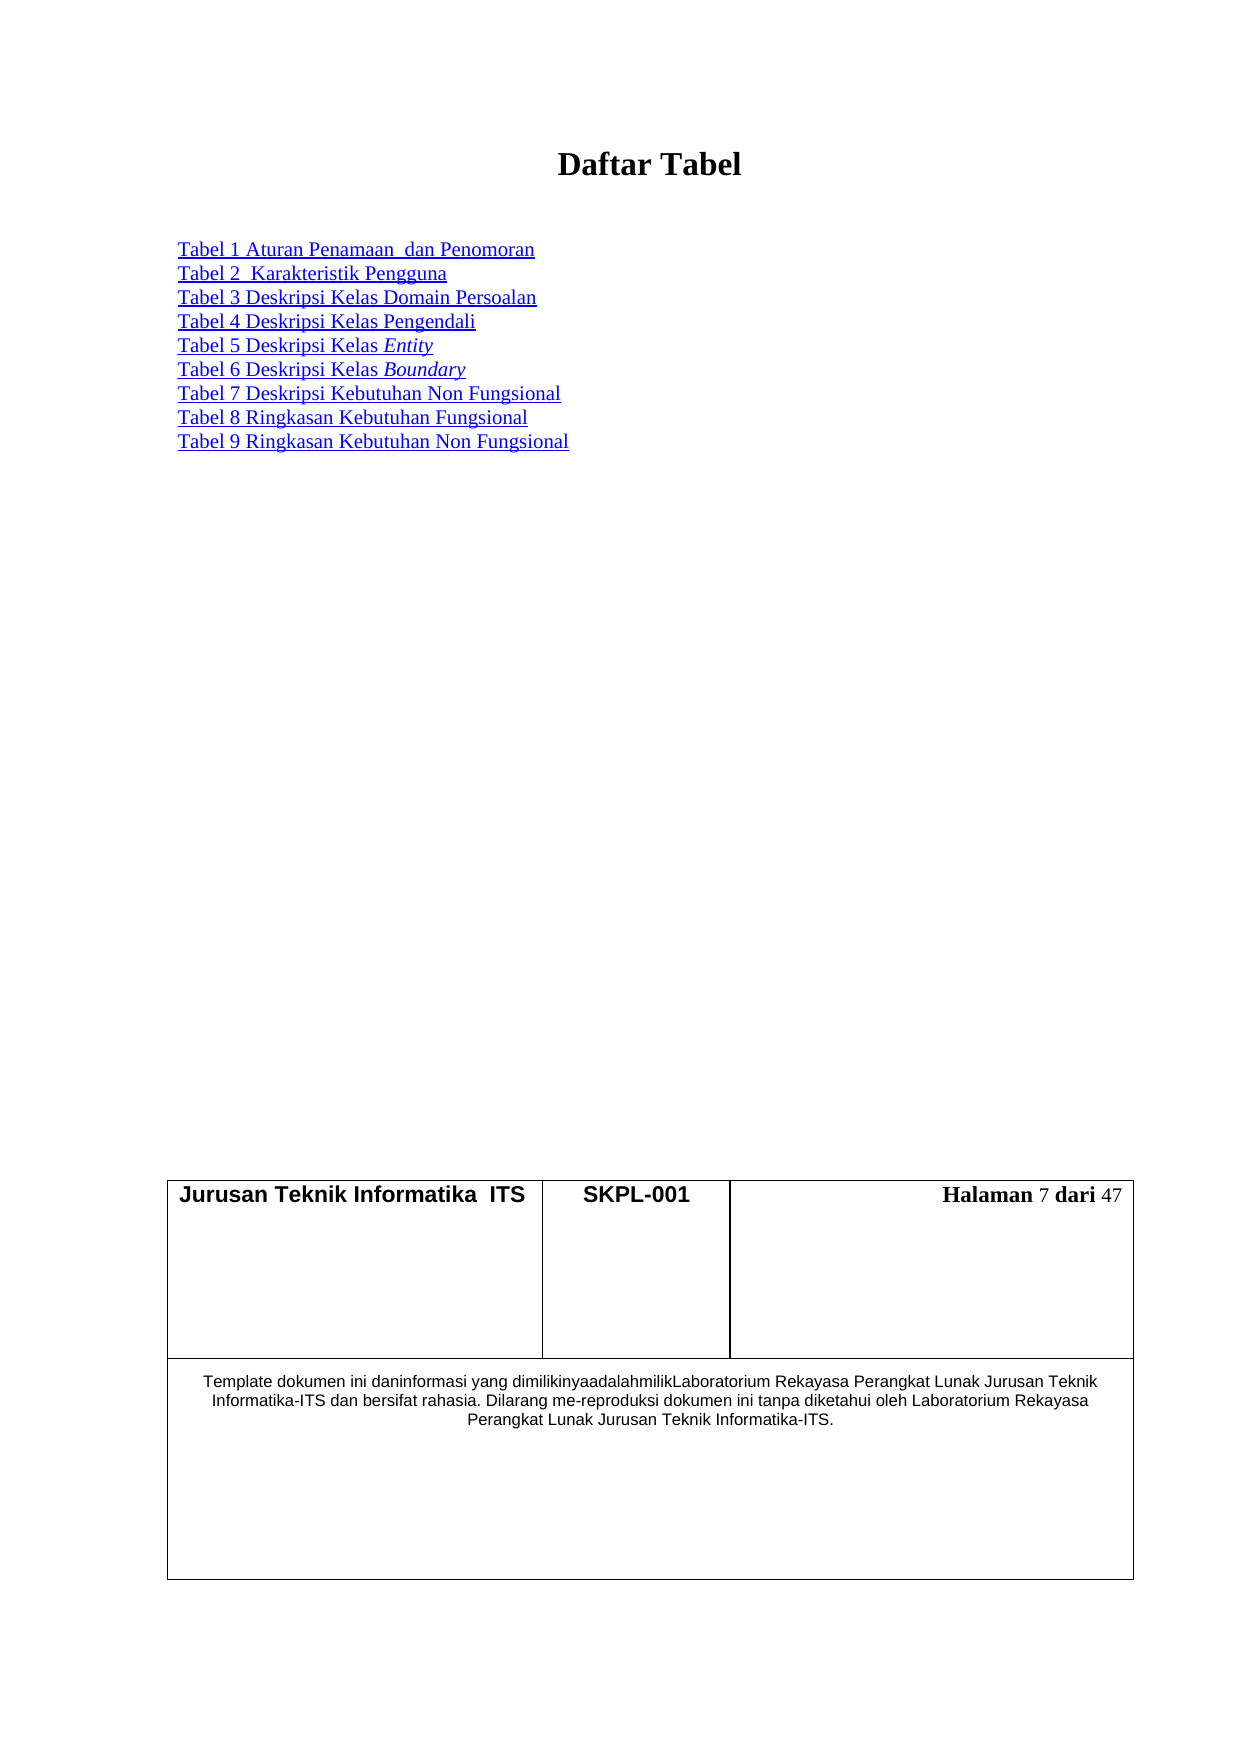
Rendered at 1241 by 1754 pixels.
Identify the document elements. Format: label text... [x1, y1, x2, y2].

text Tabel 7 Deskripsi Kebutuhan Non Fungsional [177, 381, 1121, 405]
text Tabel 5 Deskripsi Kelas Entity [177, 333, 1121, 357]
text Tabel 8 Ringkasan Kebutuhan Fungsional [177, 405, 1121, 429]
text Tabel 4 Deskripsi Kelas Pengendali [177, 309, 1121, 333]
text Tabel 6 Deskripsi Kelas Boundary [177, 357, 1121, 381]
text Tabel 2 Karakteristik Pengguna [177, 261, 1121, 284]
text Tabel 3 Deskripsi Kelas Domain Persoalan [177, 284, 1121, 309]
title Daftar Tabel [177, 144, 1121, 182]
text Tabel 9 Ringkasan Kebutuhan Non Fungsional [177, 429, 1121, 453]
text Tabel 1 Aturan Penamaan dan Penomoran [177, 236, 1121, 261]
